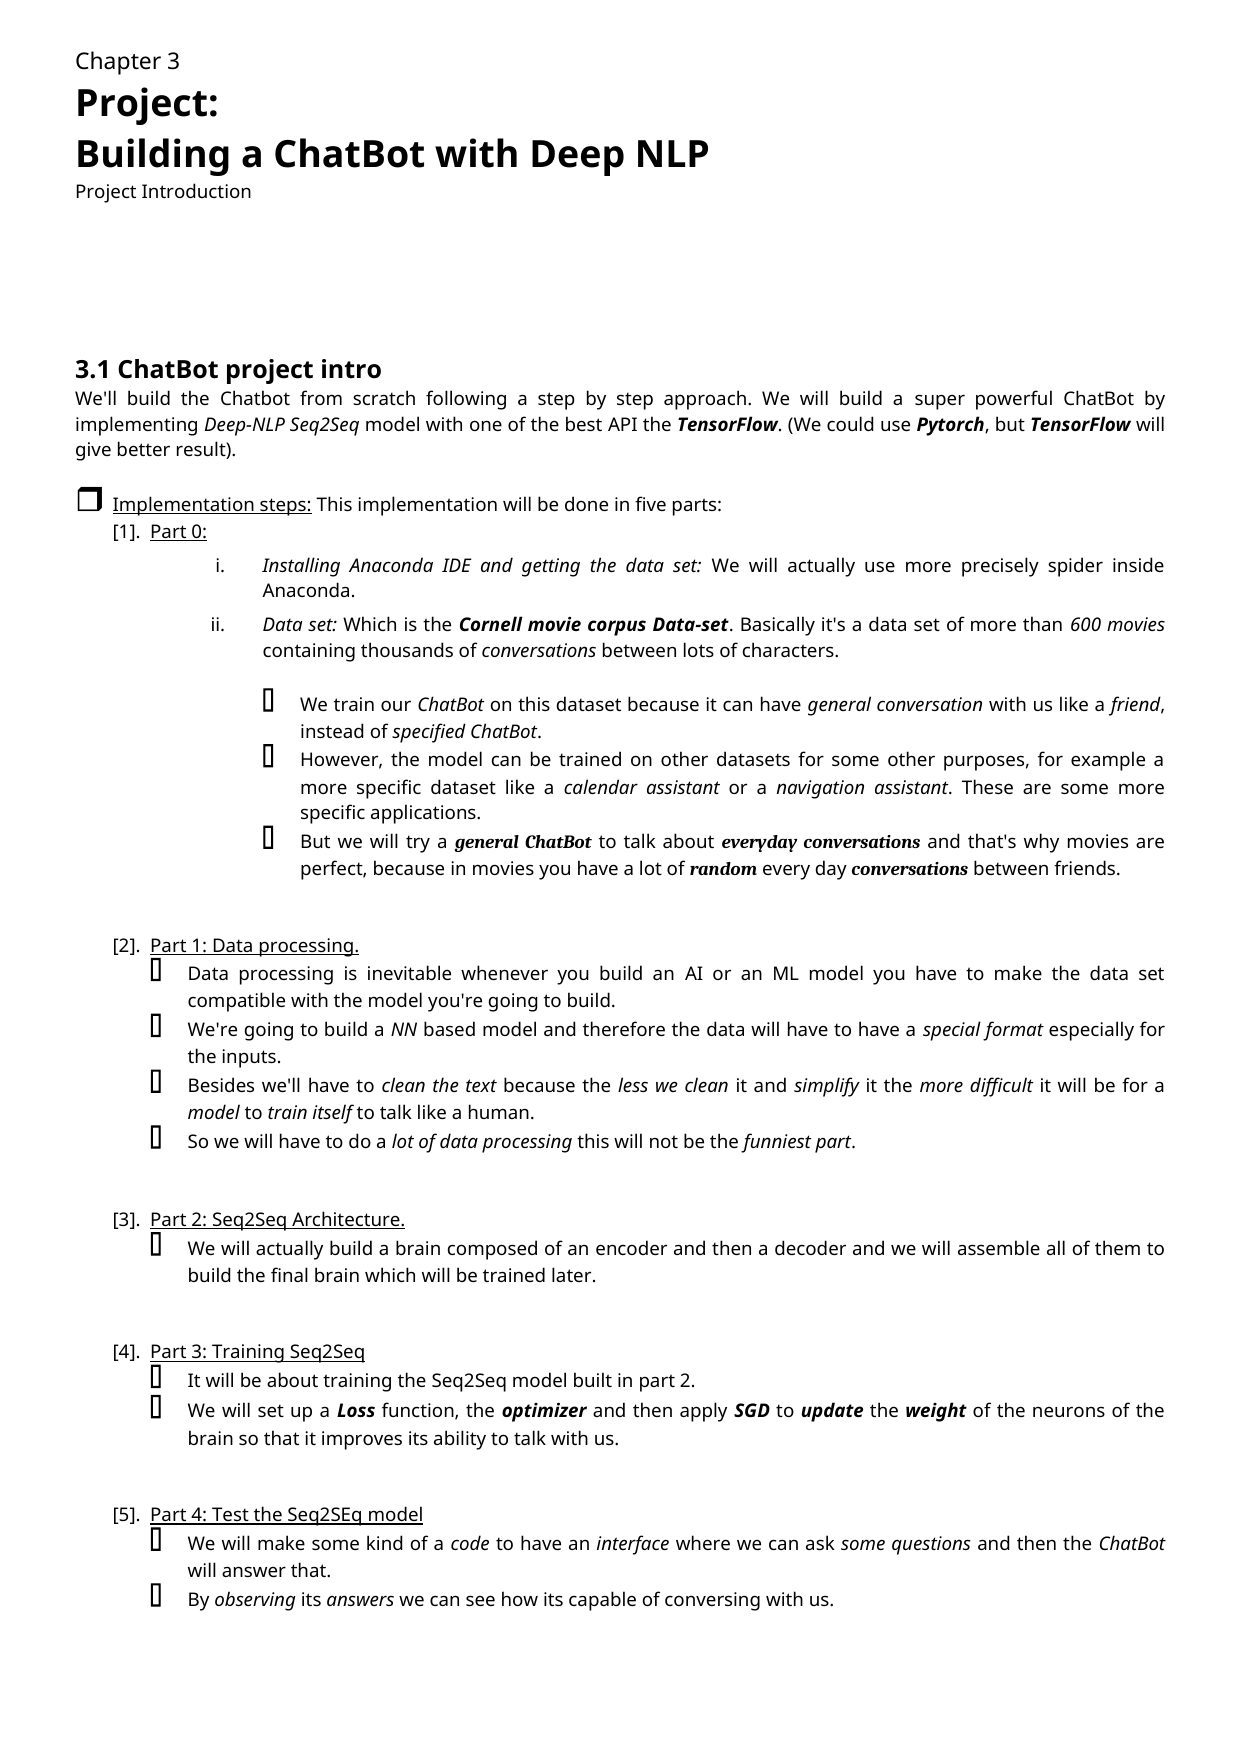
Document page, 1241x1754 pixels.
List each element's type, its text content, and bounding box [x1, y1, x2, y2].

list Besides we'll have to clean the text because the less we clean it and simplify it the more difficult it will be for a model to train itself to talk like a human. [150, 1069, 1165, 1125]
list Part 3: Training Seq2Seq [112, 1339, 1165, 1364]
list By observing its answers we can see how its capable of conversing with us. [150, 1583, 1165, 1613]
list Data processing is inevitable whenever you build an AI or an ML model you have to make the data set compatible with the model you're going to build. [150, 957, 1165, 1013]
list Part 4: Test the Seq2SEq model [112, 1501, 1165, 1527]
text We'll build the Chatbot from scratch following a step by step approach. We will build a super powerful ChatBot by implementing Deep-NLP Seq2Seq model with one of the best API the TensorFlow. (We could use Pytorch, but TensorFlow will give better result). [75, 386, 1165, 462]
text Building a ChatBot with Deep NLP [75, 127, 1165, 178]
list Implementation steps: This implementation will be done in five parts: [75, 488, 1165, 518]
list Installing Anaconda IDE and getting the data set: We will actually use more precisely spider inside Anaconda. [225, 552, 1165, 603]
list Part 2: Seq2Seq Architecture. [112, 1206, 1165, 1232]
list We will make some kind of a code to have an interface where we can ask some questions and then the ChatBot will answer that. [150, 1527, 1165, 1583]
text 3.1 ChatBot project intro [75, 352, 1165, 386]
list We will set up a Loss function, the optimizer and then apply SGD to update the weight of the neurons of the brain so that it improves its ability to talk with us. [150, 1394, 1165, 1450]
text Project: [75, 76, 1165, 127]
list We will actually build a brain composed of an encoder and then a decoder and we will assemble all of them to build the final brain which will be trained later. [150, 1232, 1165, 1288]
list So we will have to do a lot of data processing this will not be the funniest part. [150, 1125, 1165, 1155]
list We're going to build a NN based model and therefore the data will have to have a special format especially for the inputs. [150, 1013, 1165, 1069]
list Part 1: Data processing. [112, 932, 1165, 957]
text Project Introduction [75, 178, 1165, 204]
list Data set: Which is the Cornell movie corpus Data-set. Basically it's a data set of more than 600 movies containing thousands of conversations between lots of characters. [225, 611, 1165, 662]
list However, the model can be trained on other datasets for some other purposes, for example a more specific dataset like a calendar assistant or a navigation assistant. These are some more specific applications. [262, 744, 1165, 825]
list But we will try a general ChatBot to talk about everyday conversations and that's why movies are perfect, because in movies you have a lot of random every day conversations between friends. [262, 825, 1165, 881]
list We train our ChatBot on this dataset because it can have general conversation with us like a friend, instead of specified ChatBot. [262, 688, 1165, 744]
text Chapter 3 [75, 45, 1165, 76]
list It will be about training the Seq2Seq model built in part 2. [150, 1364, 1165, 1394]
list Part 0: [112, 518, 1165, 544]
